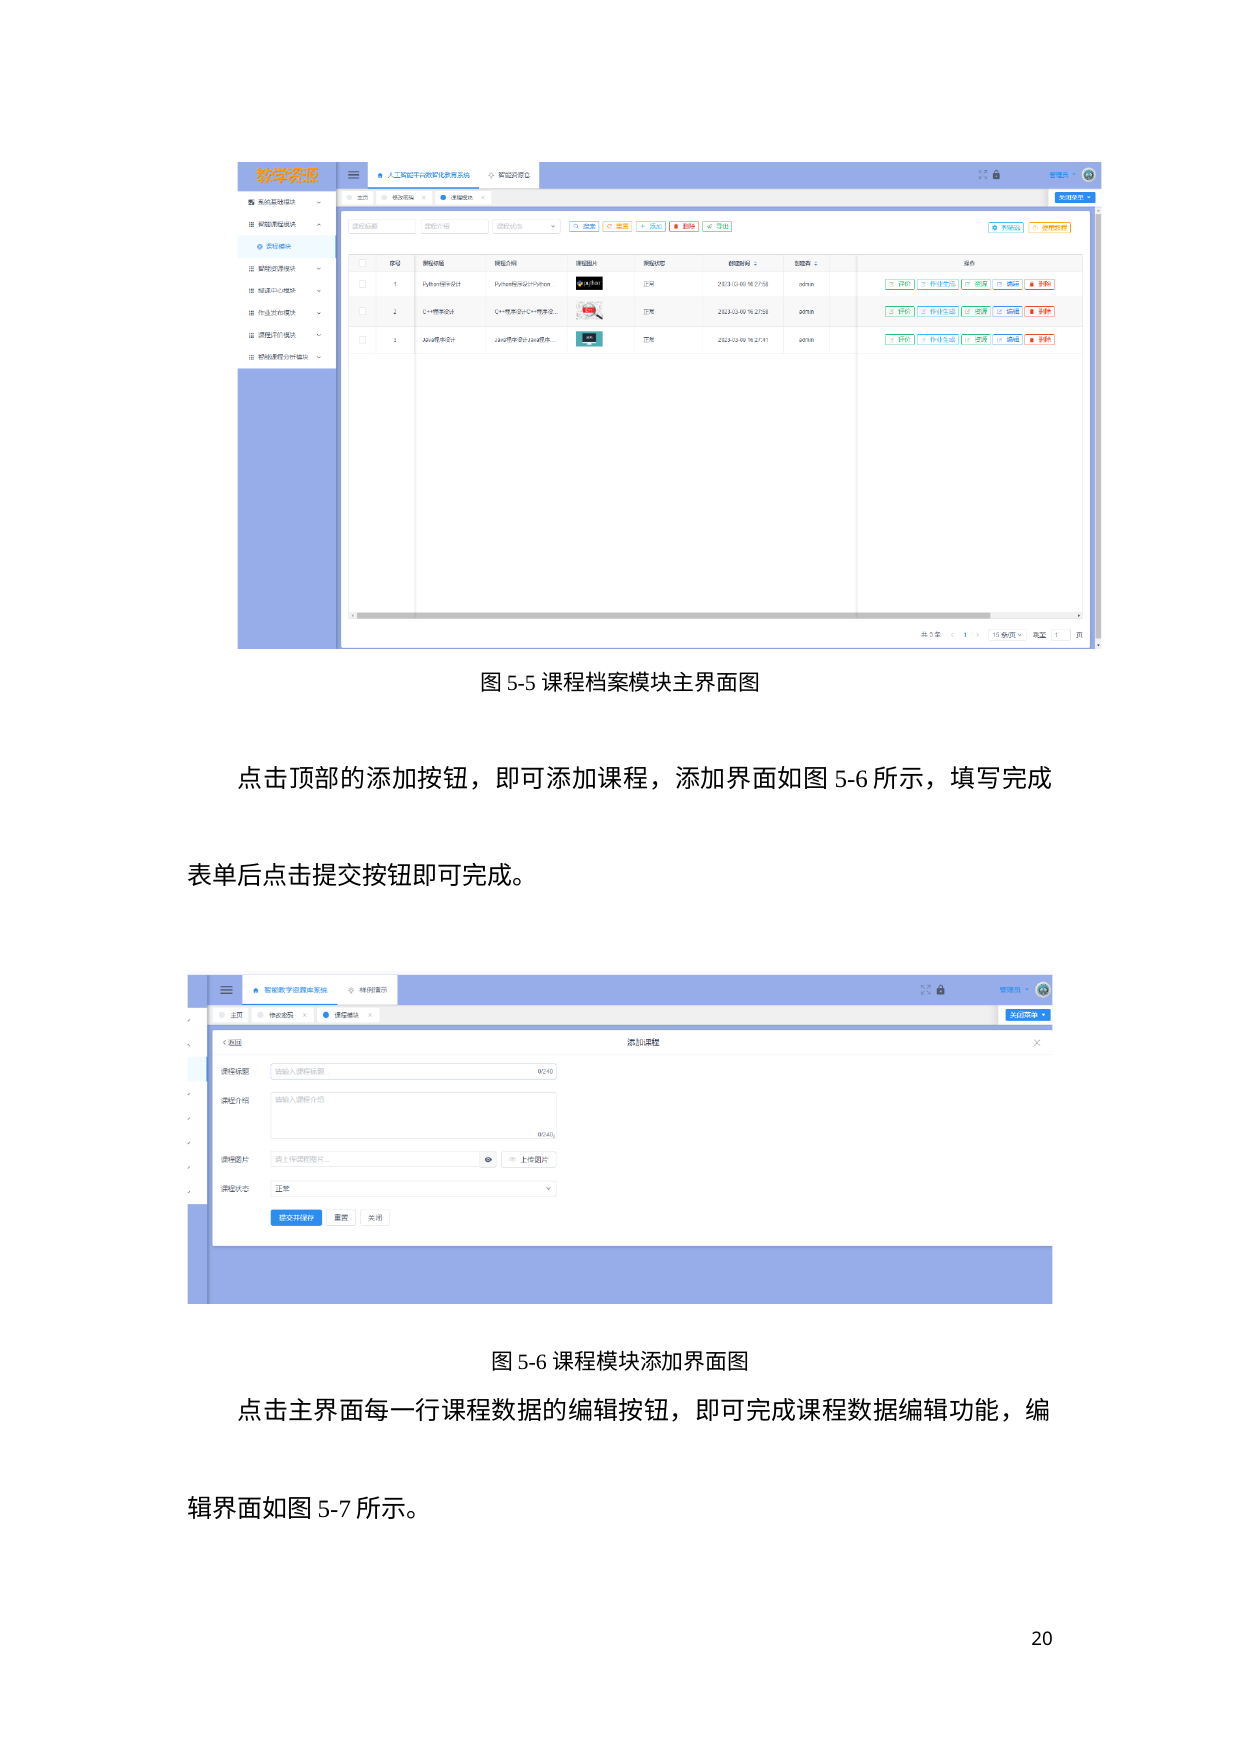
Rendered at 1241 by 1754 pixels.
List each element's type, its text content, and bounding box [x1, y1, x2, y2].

picture [237, 162, 1102, 649]
text 点击顶部的添加按钮，即可添加课程，添加界面如图5-6所示，填写完成表单后点击提交按钮即可完成。 [187, 744, 1053, 906]
text 图5-6 课程模块添加界面图 [187, 1344, 1053, 1376]
picture [187, 971, 1053, 1304]
text 点击主界面每一行课程数据的编辑按钮，即可完成课程数据编辑功能，编辑界面如图5-7所示。 [187, 1376, 1053, 1539]
text 图5-5 课程档案模块主界面图 [187, 664, 1053, 697]
